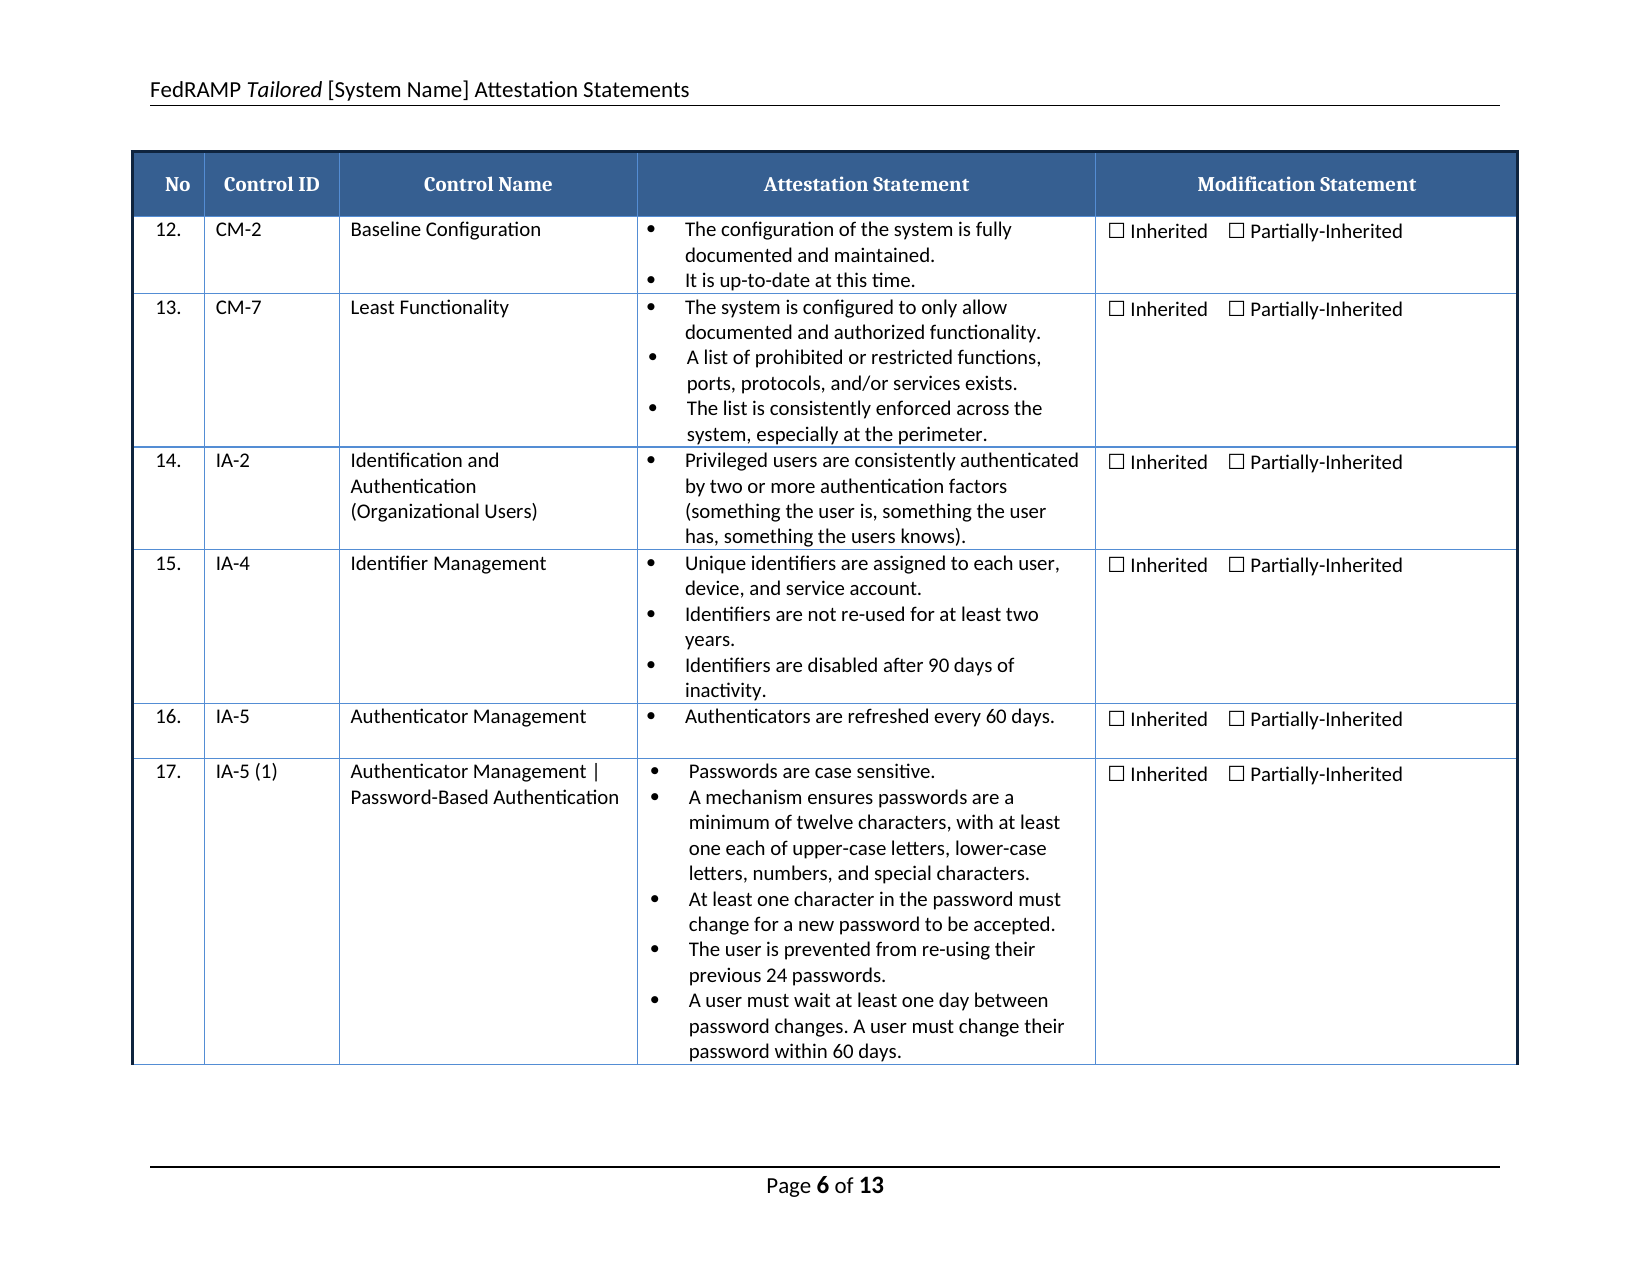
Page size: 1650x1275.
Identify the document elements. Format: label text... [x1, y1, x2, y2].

table_cell Passwords are case sensitive. A mechanism ensures passwords are a minimum of twelve characters, with at least one each of upper-case letters, lower-case letters, numbers, and special characters. At least one character in the password must change for a new password to be accepted. The user is prevented from re-using their previous 24 passwords. A user must wait at least one day between password changes. A user must change their password within 60 days. [638, 759, 1095, 1064]
table_cell The system is configured to only allow documented and authorized functionality. A list of prohibited or restricted functions, ports, protocols, and/or services exists. The list is consistently enforced across the system, especially at the perimeter. [638, 294, 1095, 446]
table_cell IA-5 (1) [205, 759, 339, 1064]
table_cell The configuration of the system is fully documented and maintained. It is up-to-date at this time. [638, 217, 1095, 293]
table_cell 15. [134, 550, 204, 703]
table_cell Inherited Partially-Inherited [1096, 550, 1516, 703]
table_cell Least Functionality [340, 294, 637, 446]
table_cell 16. [134, 704, 204, 758]
table_cell Authenticators are refreshed every 60 days. [638, 704, 1095, 758]
table_cell 13. [134, 294, 204, 446]
table_cell Privileged users are consistently authenticated by two or more authentication factors (something the user is, something the user has, something the users knows). [638, 448, 1095, 549]
table_cell Inherited Partially-Inherited [1096, 448, 1516, 549]
table_cell CM-7 [205, 294, 339, 446]
table_header Control ID [205, 153, 339, 216]
table_cell 12. [134, 217, 204, 293]
table_cell Authenticator Management | Password-Based Authentication [340, 759, 637, 1064]
table_cell Baseline Configuration [340, 217, 637, 293]
table_cell Identification and Authentication (Organizational Users) [340, 448, 637, 549]
table_cell Inherited Partially-Inherited [1096, 217, 1516, 293]
table_cell Authenticator Management [340, 704, 637, 758]
table_header Modification Statement [1096, 153, 1516, 216]
table_cell IA-5 [205, 704, 339, 758]
table_cell IA-4 [205, 550, 339, 703]
table_cell IA-2 [205, 448, 339, 549]
table_cell Unique identifiers are assigned to each user, device, and service account. Identifiers are not re-used for at least two years. Identifiers are disabled after 90 days of inactivity. [638, 550, 1095, 703]
table_header Control Name [340, 153, 637, 216]
table_cell Inherited Partially-Inherited [1096, 704, 1516, 758]
table_cell Identifier Management [340, 550, 637, 703]
table_cell Inherited Partially-Inherited [1096, 294, 1516, 446]
table_cell 14. [134, 448, 204, 549]
table_header Attestation Statement [638, 153, 1095, 216]
table_header No [134, 153, 204, 216]
table_cell 17. [134, 759, 204, 1064]
table_cell CM-2 [205, 217, 339, 293]
table_cell Inherited Partially-Inherited [1096, 759, 1516, 1064]
